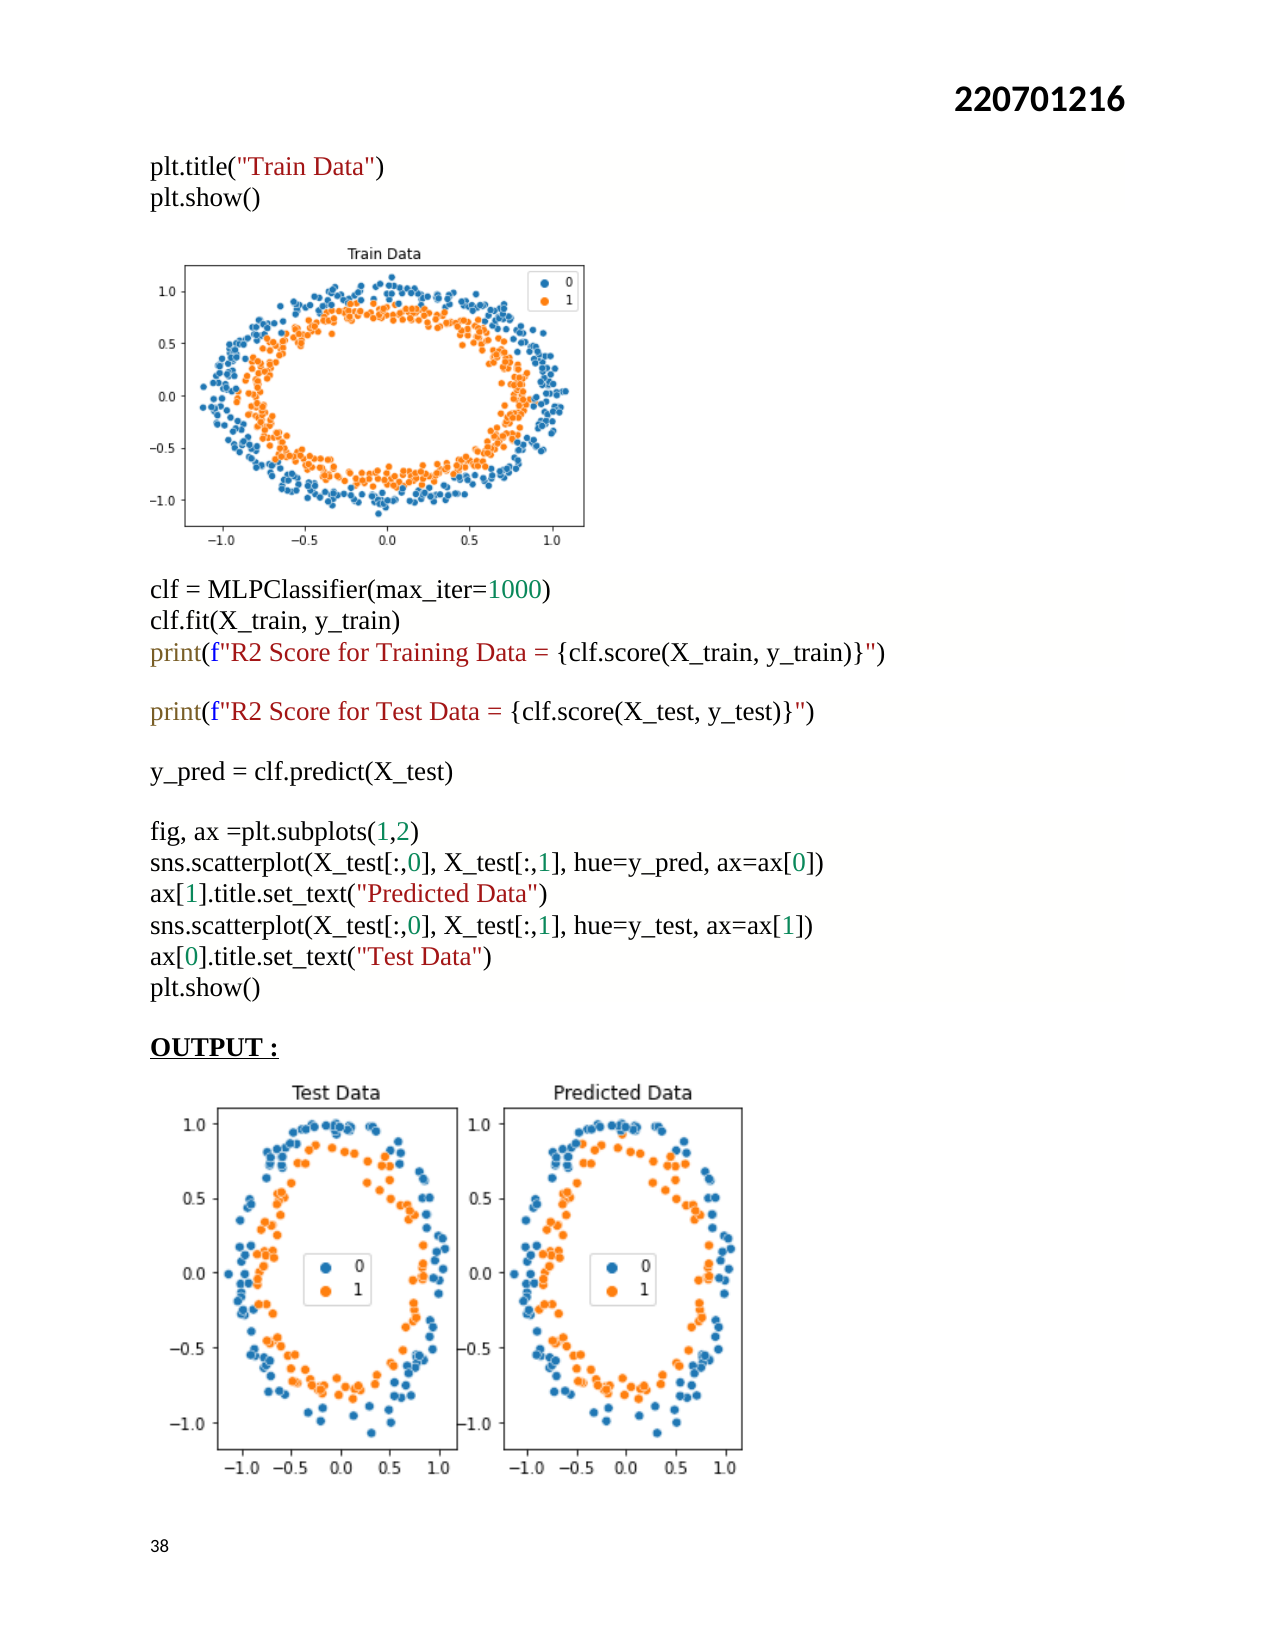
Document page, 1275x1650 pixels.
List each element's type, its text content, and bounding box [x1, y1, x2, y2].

text plt.show() [150, 181, 1125, 212]
text clf.fit(X_train, y_train) [150, 604, 1125, 636]
text clf = MLPClassifier(max_iter=1000) [150, 573, 1125, 604]
text ax[0].title.set_text("Test Data") [150, 940, 1125, 971]
text print(f"R2 Score for Training Data = {clf.score(X_train, y_train)}") [150, 636, 1125, 667]
text fig, ax =plt.subplots(1,2) [150, 815, 1125, 846]
picture [150, 241, 593, 557]
text y_pred = clf.predict(X_test) [150, 755, 1125, 787]
text sns.scatterplot(X_test[:,0], X_test[:,1], hue=y_pred, ax=ax[0]) [150, 846, 1125, 878]
picture [150, 1078, 779, 1493]
text sns.scatterplot(X_test[:,0], X_test[:,1], hue=y_test, ax=ax[1]) [150, 909, 1125, 940]
text OUTPUT : [150, 1031, 1125, 1062]
text ax[1].title.set_text("Predicted Data") [150, 878, 1125, 909]
text plt.title("Train Data") [150, 150, 1125, 181]
text plt.show() [150, 971, 1125, 1002]
text print(f"R2 Score for Test Data = {clf.score(X_test, y_test)}") [150, 696, 1125, 727]
